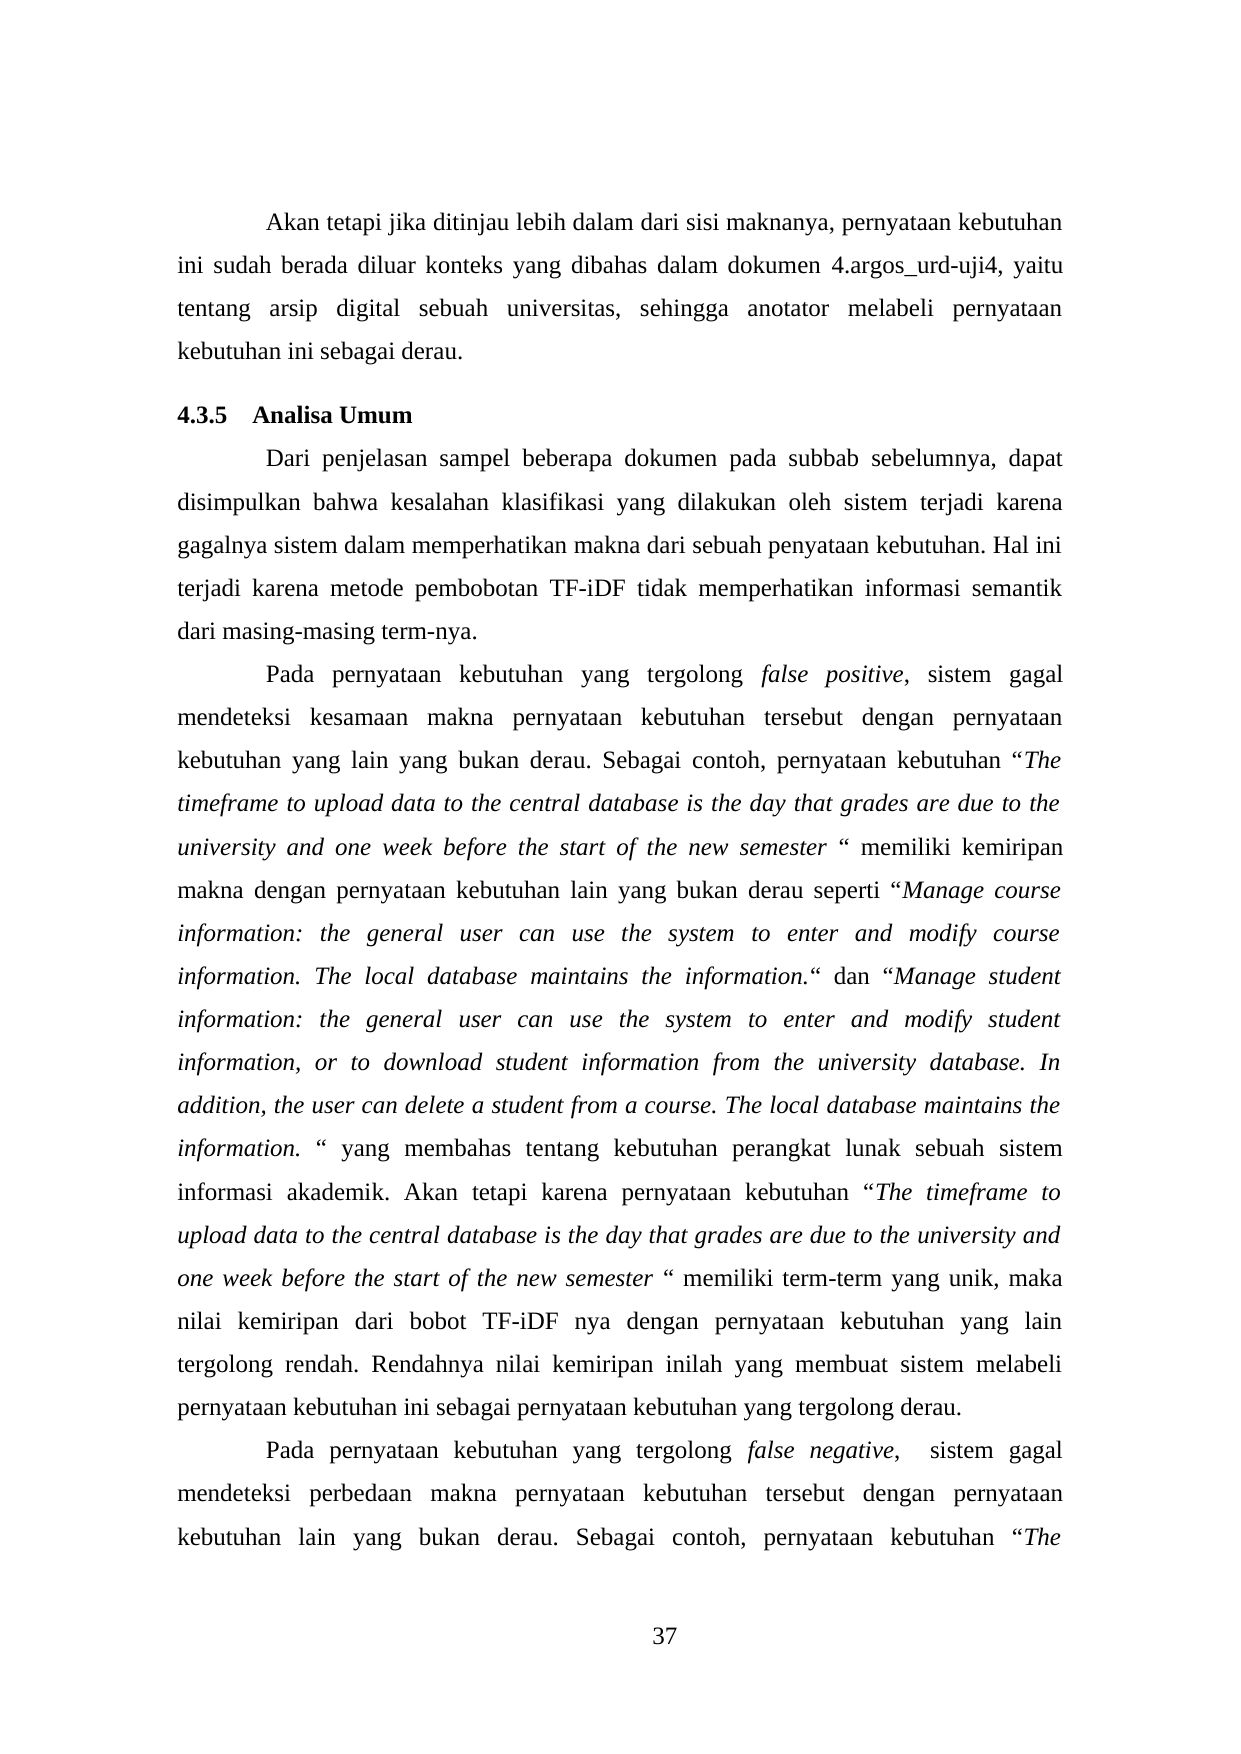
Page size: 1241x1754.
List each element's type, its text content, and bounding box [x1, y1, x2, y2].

subtitle Analisa Umum [177, 400, 1063, 429]
text Pada pernyataan kebutuhan yang tergolong false positive, sistem gagal mendeteksi kesamaan makna pernyataan kebutuhan tersebut dengan pernyataan kebutuhan yang lain yang bukan derau. Sebagai contoh, pernyataan kebutuhan “The timeframe to upload data to the central database is the day that grades are due to the university and one week before the start of the new semester “ memiliki kemiripan makna dengan pernyataan kebutuhan lain yang bukan derau seperti “Manage course information: the general user can use the system to enter and modify course information. The local database maintains the information.“ dan “Manage student information: the general user can use the system to enter and modify student information, or to download student information from the university database. In addition, the user can delete a student from a course. The local database maintains the information. “ yang membahas tentang kebutuhan perangkat lunak sebuah sistem informasi akademik. Akan tetapi karena pernyataan kebutuhan “The timeframe to upload data to the central database is the day that grades are due to the university and one week before the start of the new semester “ memiliki term-term yang unik, maka nilai kemiripan dari bobot TF-iDF nya dengan pernyataan kebutuhan yang lain tergolong rendah. Rendahnya nilai kemiripan inilah yang membuat sistem melabeli pernyataan kebutuhan ini sebagai pernyataan kebutuhan yang tergolong derau. [177, 659, 1063, 1421]
text Dari penjelasan sampel beberapa dokumen pada subbab sebelumnya, dapat disimpulkan bahwa kesalahan klasifikasi yang dilakukan oleh sistem terjadi karena gagalnya sistem dalam memperhatikan makna dari sebuah penyataan kebutuhan. Hal ini terjadi karena metode pembobotan TF-iDF tidak memperhatikan informasi semantik dari masing-masing term-nya. [177, 443, 1063, 645]
text Akan tetapi jika ditinjau lebih dalam dari sisi maknanya, pernyataan kebutuhan ini sudah berada diluar konteks yang dibahas dalam dokumen 4.argos_urd-uji4, yaitu tentang arsip digital sebuah universitas, sehingga anotator melabeli pernyataan kebutuhan ini sebagai derau. [177, 207, 1063, 365]
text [177, 1435, 1063, 1550]
